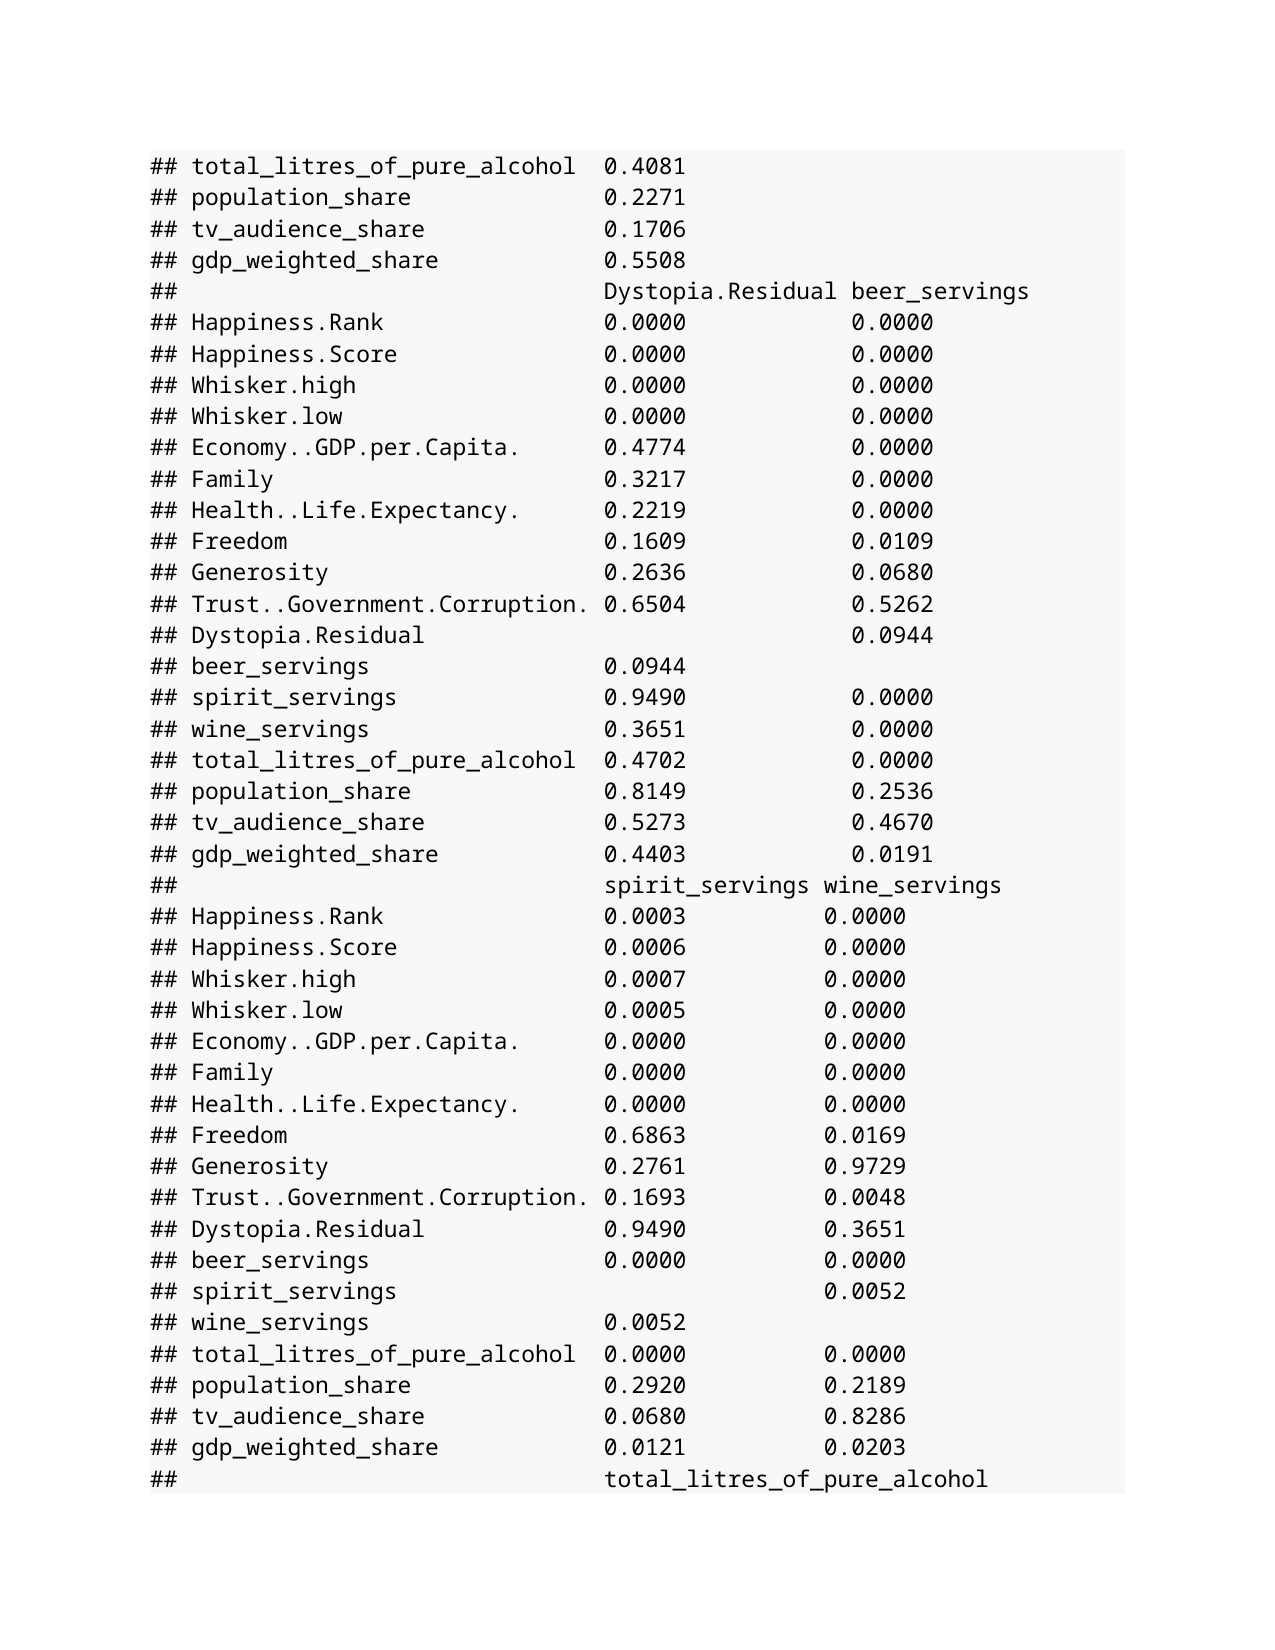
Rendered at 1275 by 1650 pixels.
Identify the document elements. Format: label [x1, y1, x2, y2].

text [150, 150, 1125, 1494]
